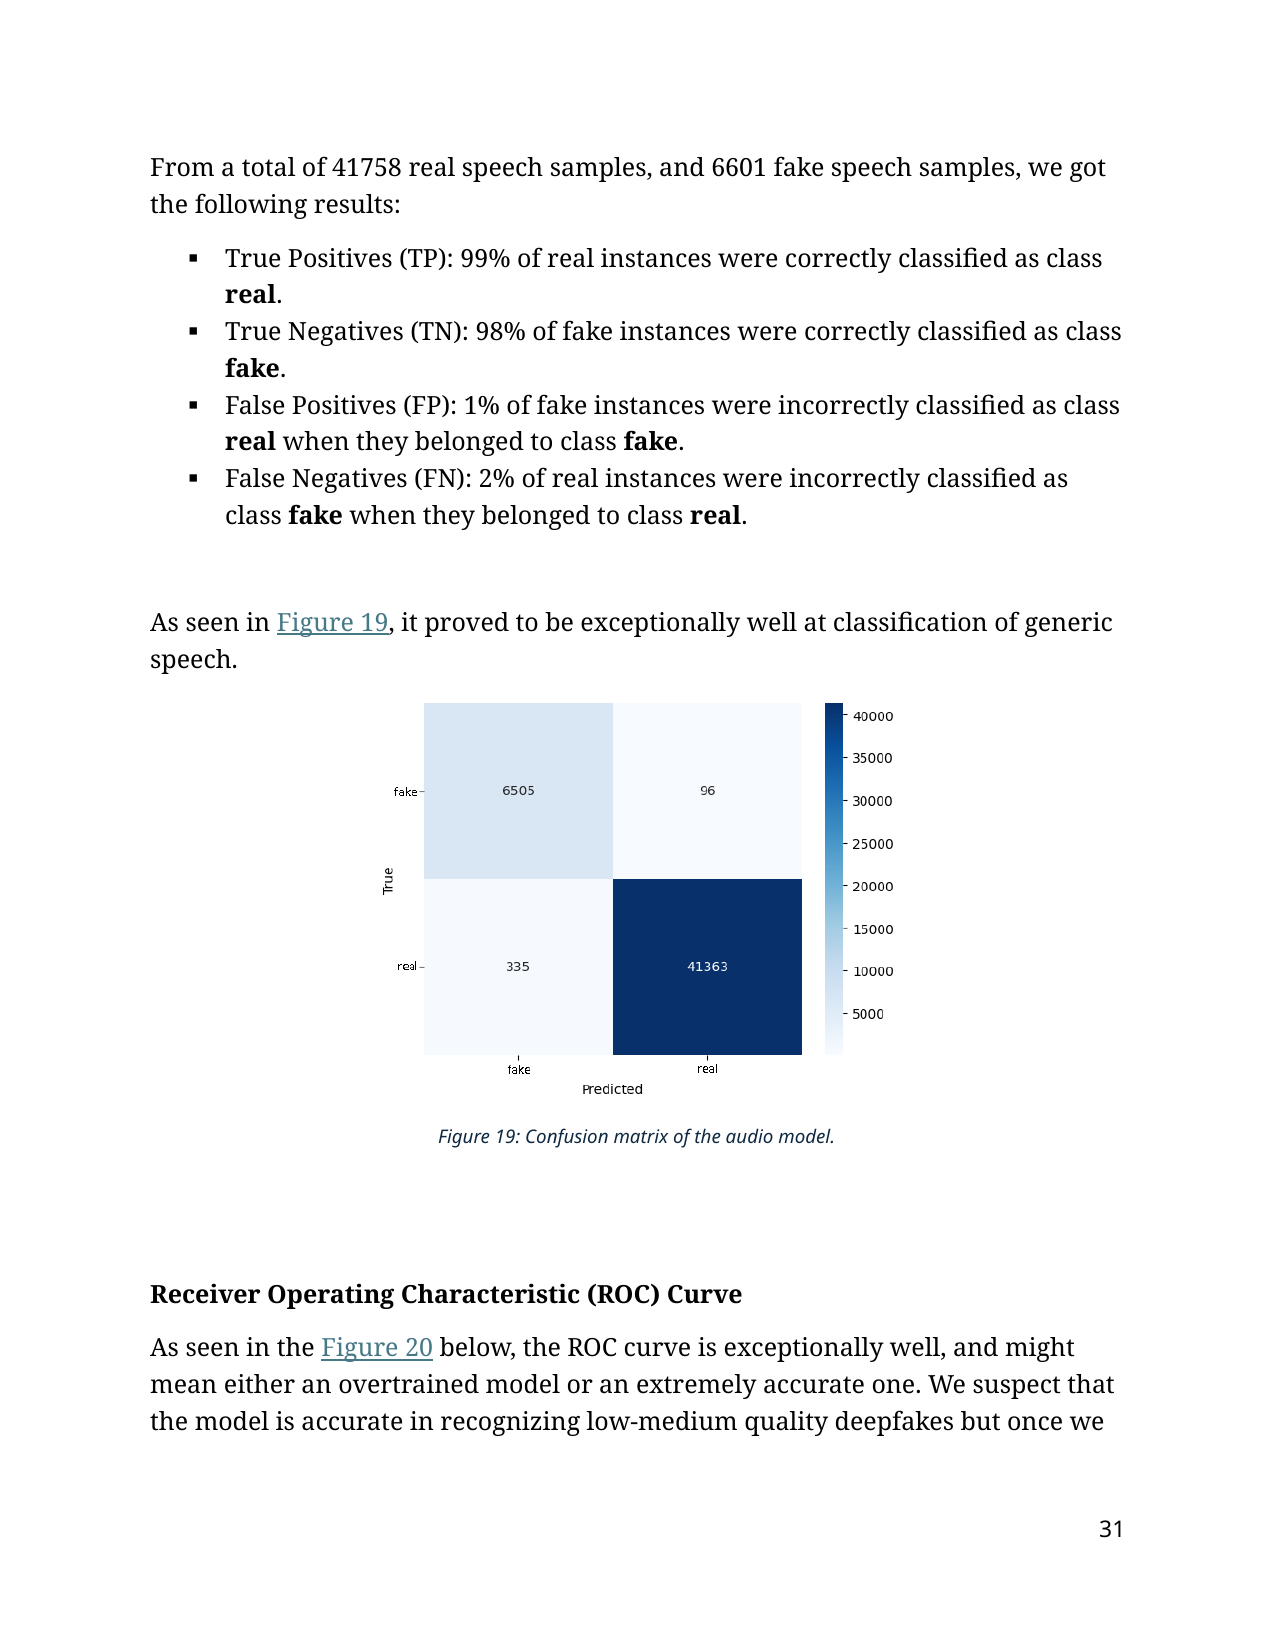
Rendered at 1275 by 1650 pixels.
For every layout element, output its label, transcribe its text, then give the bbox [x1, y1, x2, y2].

list False Positives (FP): 1% of fake instances were incorrectly classified as class real when they belonged to class fake. [187, 387, 1125, 458]
text Figure 19: Confusion matrix of the audio model. [150, 1123, 1125, 1149]
picture [373, 694, 902, 1105]
text From a total of 41758 real speech samples, and 6601 fake speech samples, we got the following results: [150, 150, 1125, 221]
list True Negatives (TN): 98% of fake instances were correctly classified as class fake. [187, 314, 1125, 384]
list False Negatives (FN): 2% of real instances were incorrectly classified as class fake when they belonged to class real. [187, 461, 1125, 532]
text As seen in Figure 19, it proved to be exceptionally well at classification of generic speech. [150, 604, 1125, 675]
text Receiver Operating Characteristic (ROC) Curve [150, 1277, 1125, 1311]
list True Positives (TP): 99% of real instances were correctly classified as class real. [187, 240, 1125, 311]
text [150, 1330, 1125, 1438]
